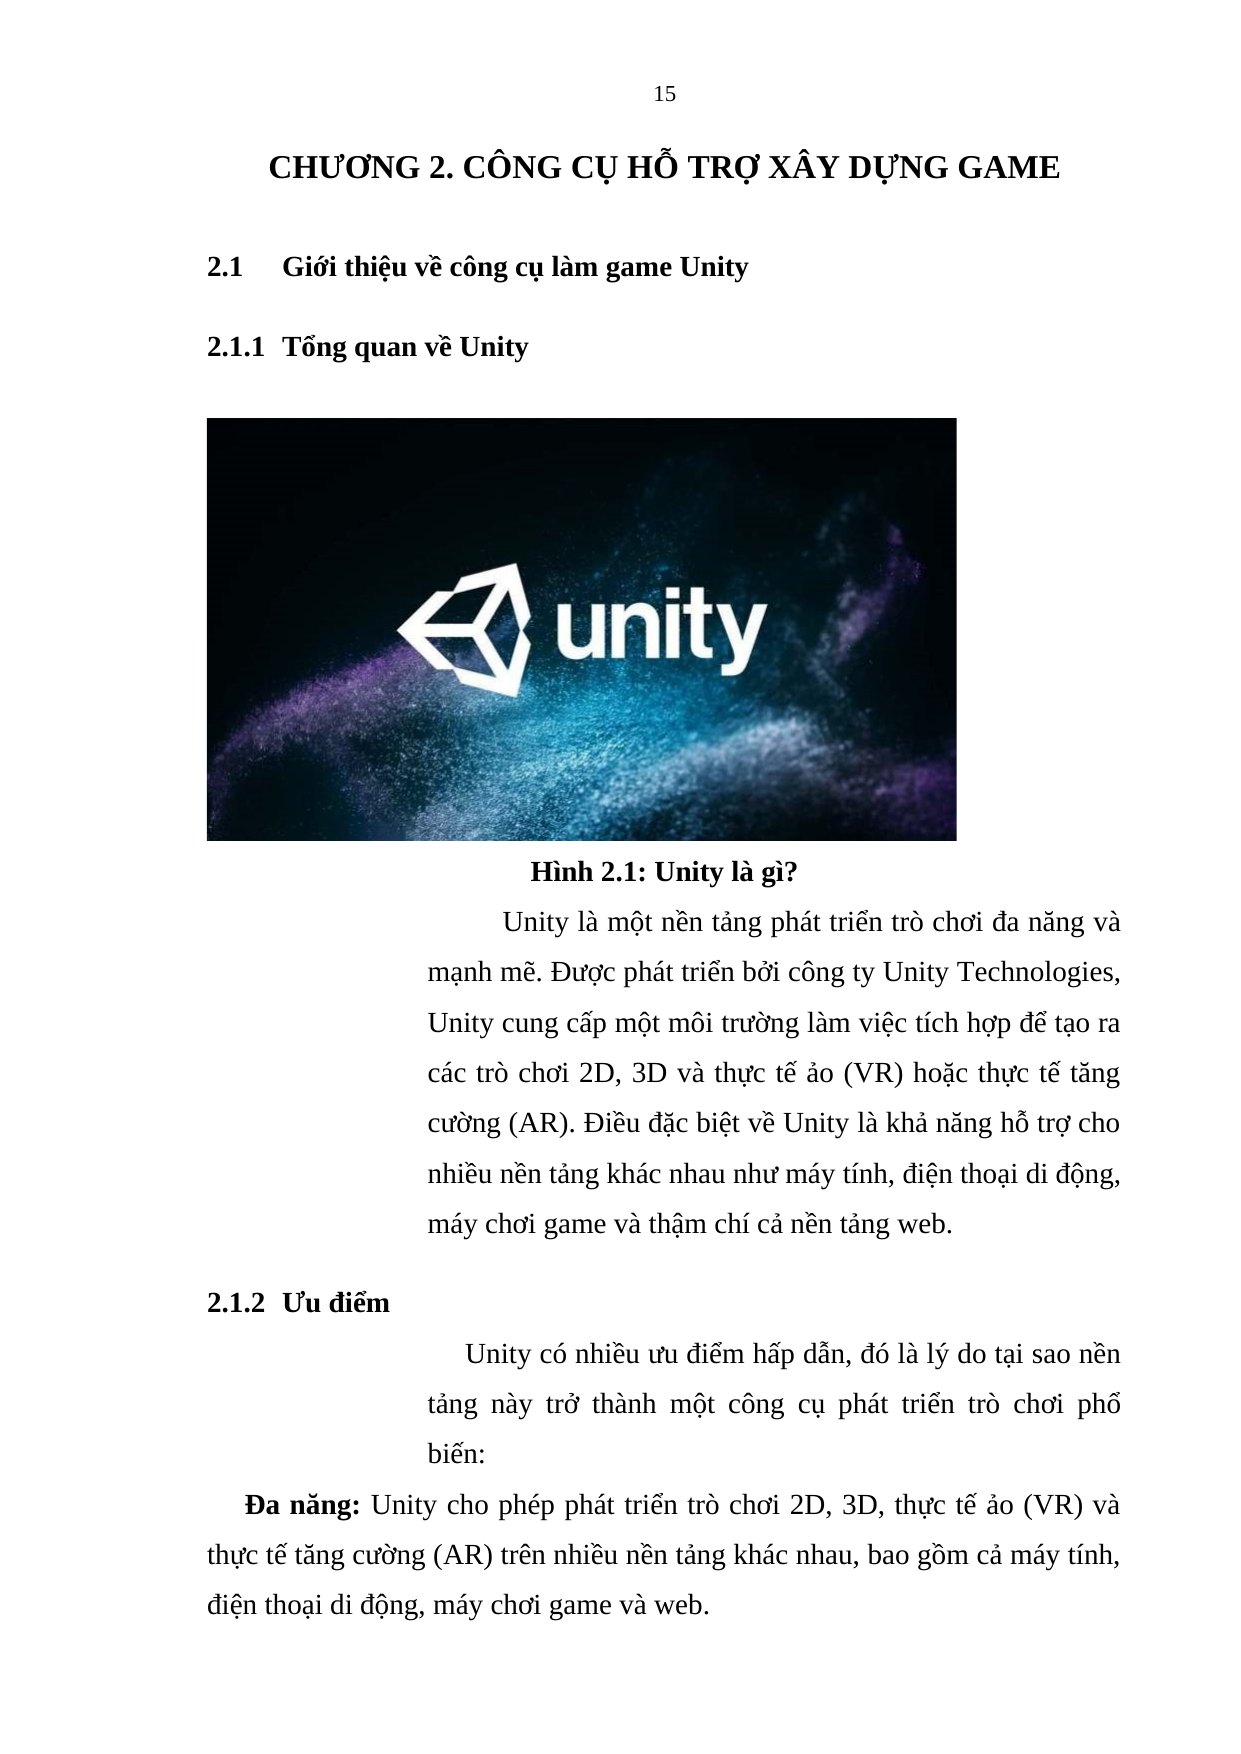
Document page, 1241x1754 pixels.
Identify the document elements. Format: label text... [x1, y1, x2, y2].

subtitle CHƯƠNG 2. CÔNG CỤ HỖ TRỢ XÂY DỰNG GAME [207, 148, 1122, 186]
text Unity có nhiều ưu điểm hấp dẫn, đó là lý do tại sao nền tảng này trở thành một công cụ phát triển trò chơi phổ biến: [427, 1336, 1122, 1470]
text Unity là một nền tảng phát triển trò chơi đa năng và mạnh mẽ. Được phát triển bởi công ty Unity Technologies, Unity cung cấp một môi trường làm việc tích hợp để tạo ra các trò chơi 2D, 3D và thực tế ảo (VR) hoặc thực tế tăng cường (AR). Điều đặc biệt về Unity là khả năng hỗ trợ cho nhiều nền tảng khác nhau như máy tính, điện thoại di động, máy chơi game và thậm chí cả nền tảng web. [427, 904, 1122, 1239]
picture [206, 418, 957, 841]
list Đa năng: Unity cho phép phát triển trò chơi 2D, 3D, thực tế ảo (VR) và thực tế tăng cường (AR) trên nhiều nền tảng khác nhau, bao gồm cả máy tính, điện thoại di động, máy chơi game và web. [207, 1487, 1122, 1621]
picture [592, 835, 599, 841]
subtitle 2.1 Giới thiệu về công cụ làm game Unity [207, 249, 1122, 283]
text Hình 2.1: Unity là gì? [207, 854, 1122, 887]
subtitle 2.1.1 Tổng quan về Unity [207, 329, 1122, 363]
subtitle 2.1.2 Ưu điểm [207, 1286, 1122, 1319]
